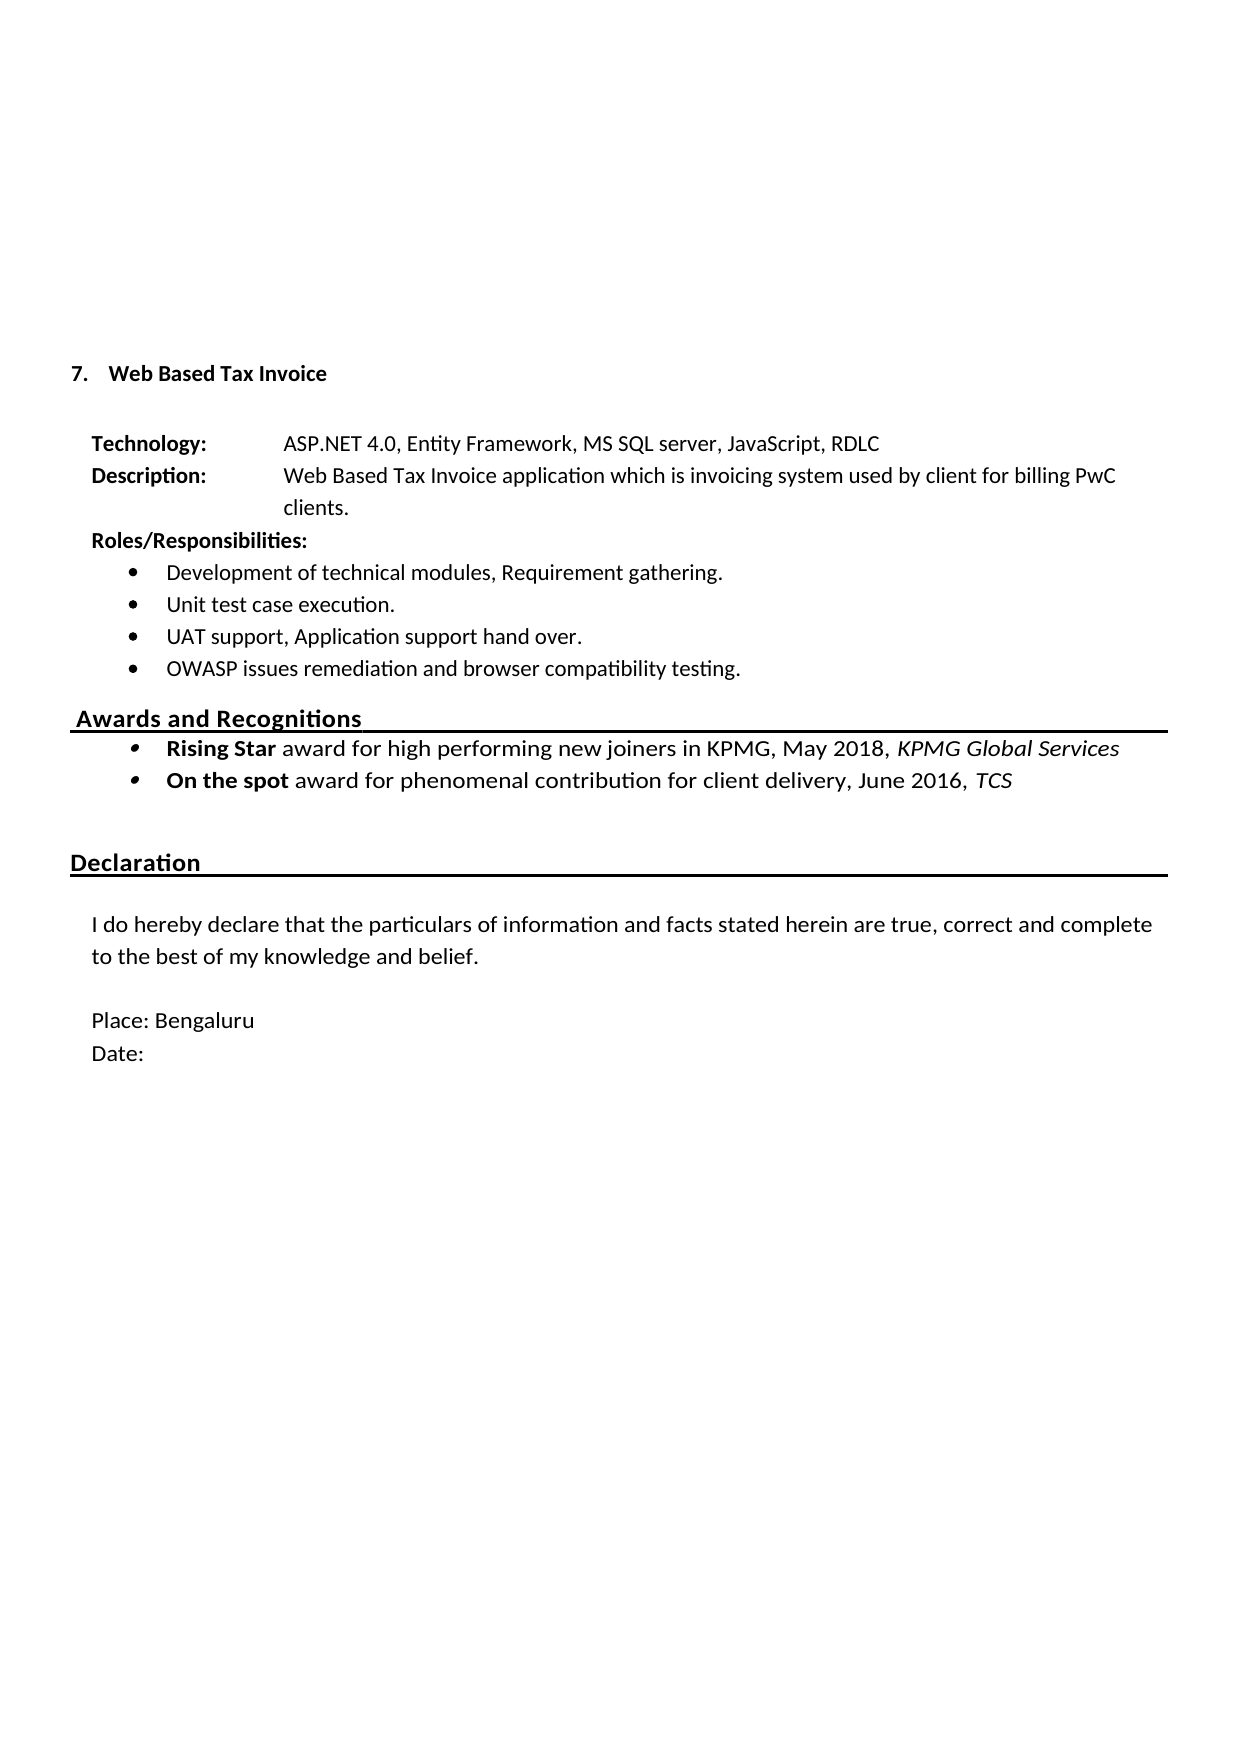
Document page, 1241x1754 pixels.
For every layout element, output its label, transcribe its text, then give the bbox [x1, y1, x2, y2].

list Development of technical modules, Requirement gathering. [129, 558, 1180, 586]
text Roles/Responsibilities: [91, 526, 1180, 554]
subtitle Web Based Tax Invoice [71, 357, 1180, 387]
subtitle Declaration [70, 847, 1180, 878]
list On the spot award for phenomenal contribution for client delivery, June 2016, TCS [129, 766, 1180, 794]
list OWASP issues remediation and browser compatibility testing. [129, 654, 1180, 682]
text Date: [91, 1039, 1180, 1067]
text Description: Web Based Tax Invoice application which is invoicing system used by client for billing PwC clients. [91, 461, 1180, 522]
text I do hereby declare that the particulars of information and facts stated herein are true, correct and complete to the best of my knowledge and belief. [91, 910, 1180, 970]
subtitle Awards and Recognitions [70, 703, 1180, 734]
list UAT support, Application support hand over. [129, 622, 1180, 650]
text Place: Bengaluru [91, 1007, 1180, 1034]
list Unit test case execution. [129, 590, 1180, 618]
list Rising Star award for high performing new joiners in KPMG, May 2018, KPMG Global Services [129, 734, 1180, 762]
text Technology: ASP.NET 4.0, Entity Framework, MS SQL server, JavaScript, RDLC [91, 429, 1180, 457]
